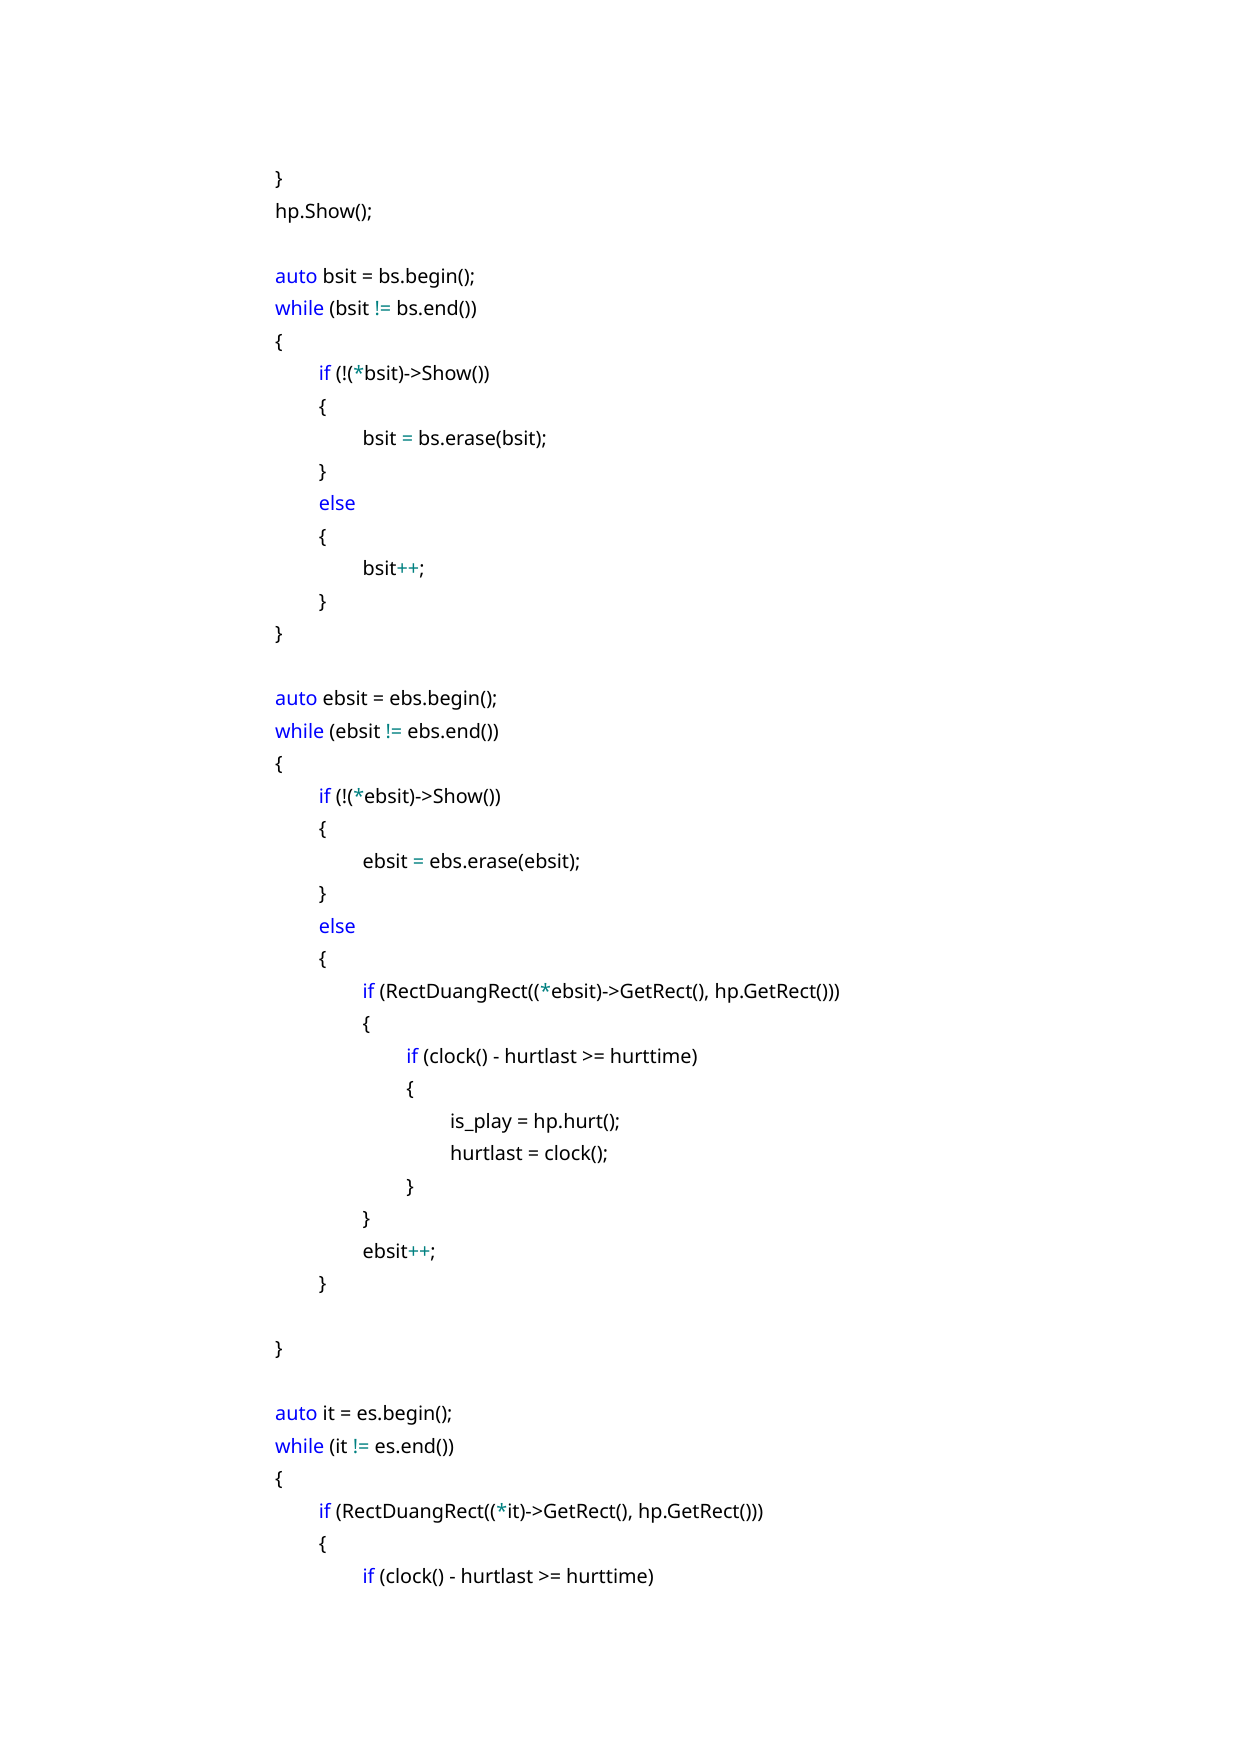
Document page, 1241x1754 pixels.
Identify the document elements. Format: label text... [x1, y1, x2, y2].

text } [187, 584, 1053, 617]
text if (!(*ebsit)->Show()) [187, 779, 1053, 812]
text if (RectDuangRect((*ebsit)->GetRect(), hp.GetRect())) [187, 974, 1053, 1007]
text auto bsit = bs.begin(); [187, 259, 1053, 292]
text while (it != es.end()) [187, 1429, 1053, 1462]
text hurtlast = clock(); [187, 1137, 1053, 1169]
text ebsit++; [187, 1234, 1053, 1267]
text ebsit = ebs.erase(ebsit); [187, 844, 1053, 877]
text { [187, 942, 1053, 974]
text auto ebsit = ebs.begin(); [187, 682, 1053, 714]
text if (!(*bsit)->Show()) [187, 357, 1053, 389]
text } [187, 162, 1053, 194]
text } [187, 1169, 1053, 1202]
text } [187, 1267, 1053, 1299]
text if (clock() - hurtlast >= hurttime) [187, 1559, 1053, 1592]
text } [187, 877, 1053, 909]
text else [187, 909, 1053, 942]
text if (RectDuangRect((*it)->GetRect(), hp.GetRect())) [187, 1494, 1053, 1527]
text else [187, 487, 1053, 519]
text { [187, 1462, 1053, 1494]
text { [187, 1527, 1053, 1559]
text while (bsit != bs.end()) [187, 292, 1053, 324]
text { [187, 1072, 1053, 1104]
text { [187, 324, 1053, 357]
text if (clock() - hurtlast >= hurttime) [187, 1039, 1053, 1072]
text } [187, 454, 1053, 487]
text auto it = es.begin(); [187, 1397, 1053, 1429]
text { [187, 1007, 1053, 1039]
text { [187, 812, 1053, 844]
text is_play = hp.hurt(); [187, 1104, 1053, 1137]
text { [187, 747, 1053, 779]
text while (ebsit != ebs.end()) [187, 714, 1053, 747]
text { [187, 389, 1053, 422]
text bsit++; [187, 552, 1053, 584]
text hp.Show(); [187, 194, 1053, 227]
text } [187, 1202, 1053, 1234]
text bsit = bs.erase(bsit); [187, 422, 1053, 454]
text } [187, 617, 1053, 649]
text { [187, 519, 1053, 552]
text } [187, 1332, 1053, 1364]
